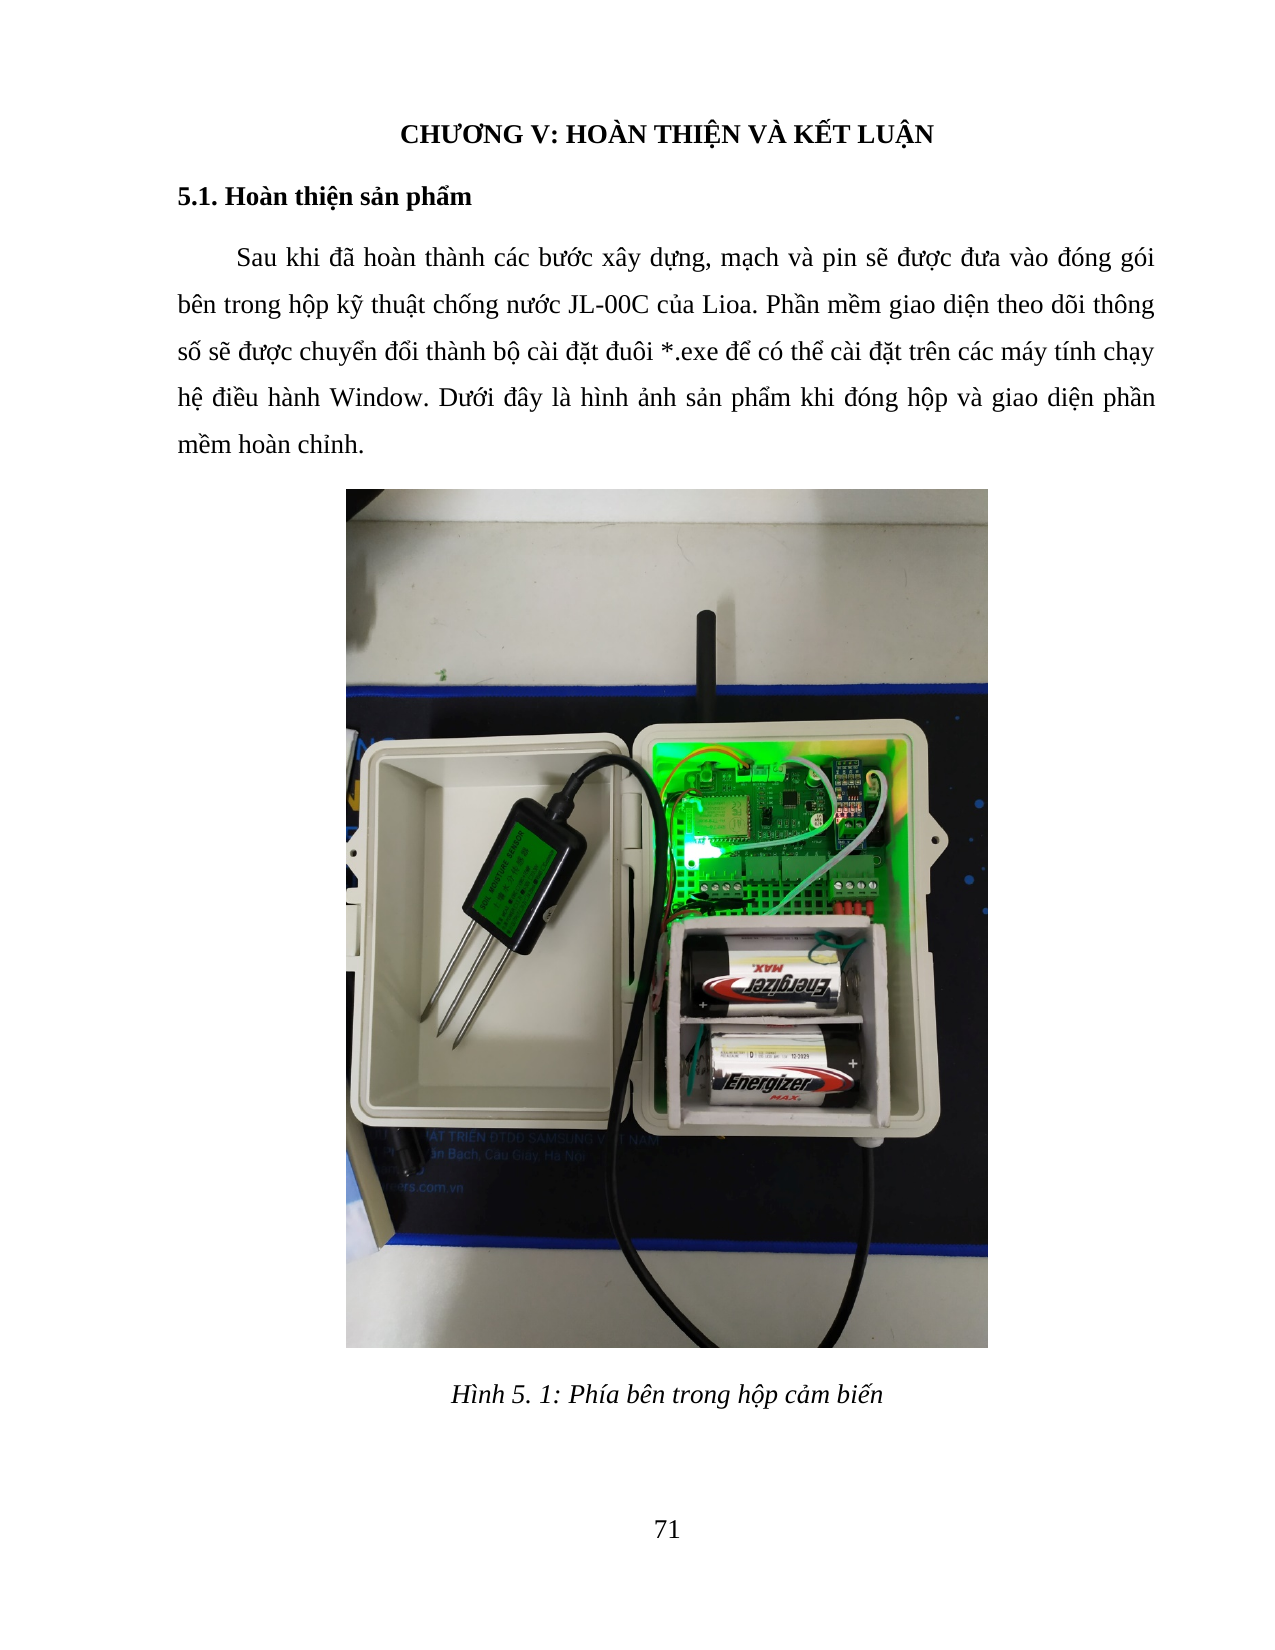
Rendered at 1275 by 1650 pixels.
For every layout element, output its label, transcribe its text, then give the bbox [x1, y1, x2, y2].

subtitle CHƯƠNG V: HOÀN THIỆN VÀ KẾT LUẬN [177, 118, 1157, 149]
subtitle 5.1. Hoàn thiện sản phẩm [177, 180, 1157, 211]
text Hình 5. 1: Phía bên trong hộp cảm biến [177, 1378, 1157, 1409]
picture [346, 489, 988, 1348]
text Sau khi đã hoàn thành các bước xây dựng, mạch và pin sẽ được đưa vào đóng gói bên trong hộp kỹ thuật chống nước JL-00C của Lioa. Phần mềm giao diện theo dõi thông số sẽ được chuyển đổi thành bộ cài đặt đuôi *.exe để có thể cài đặt trên các máy tính chạy hệ điều hành Window. Dưới đây là hình ảnh sản phẩm khi đóng hộp và giao diện phần mềm hoàn chỉnh. [177, 241, 1157, 459]
